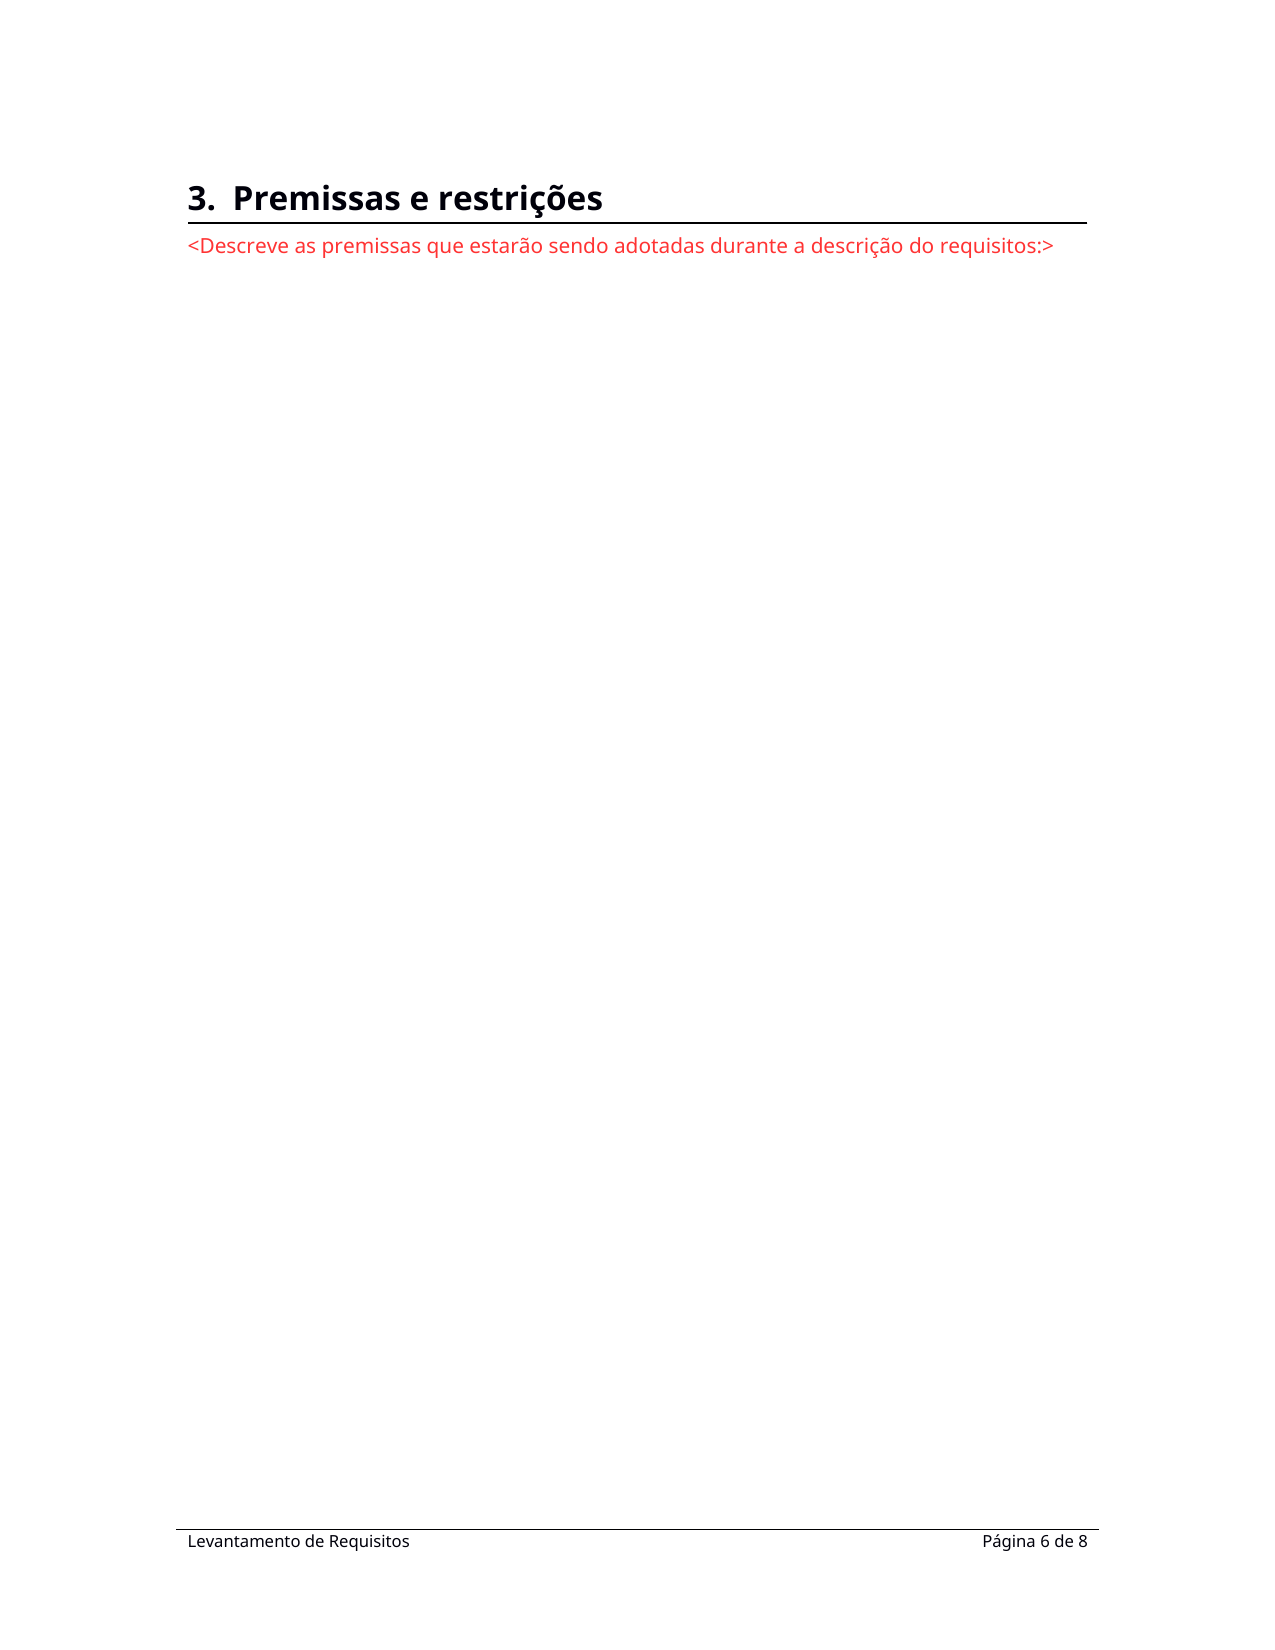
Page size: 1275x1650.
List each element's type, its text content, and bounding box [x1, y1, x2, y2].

text <Descreve as premissas que estarão sendo adotadas durante a descrição do requisitos:> [187, 231, 1087, 259]
subtitle Premissas e restrições [187, 175, 1087, 224]
